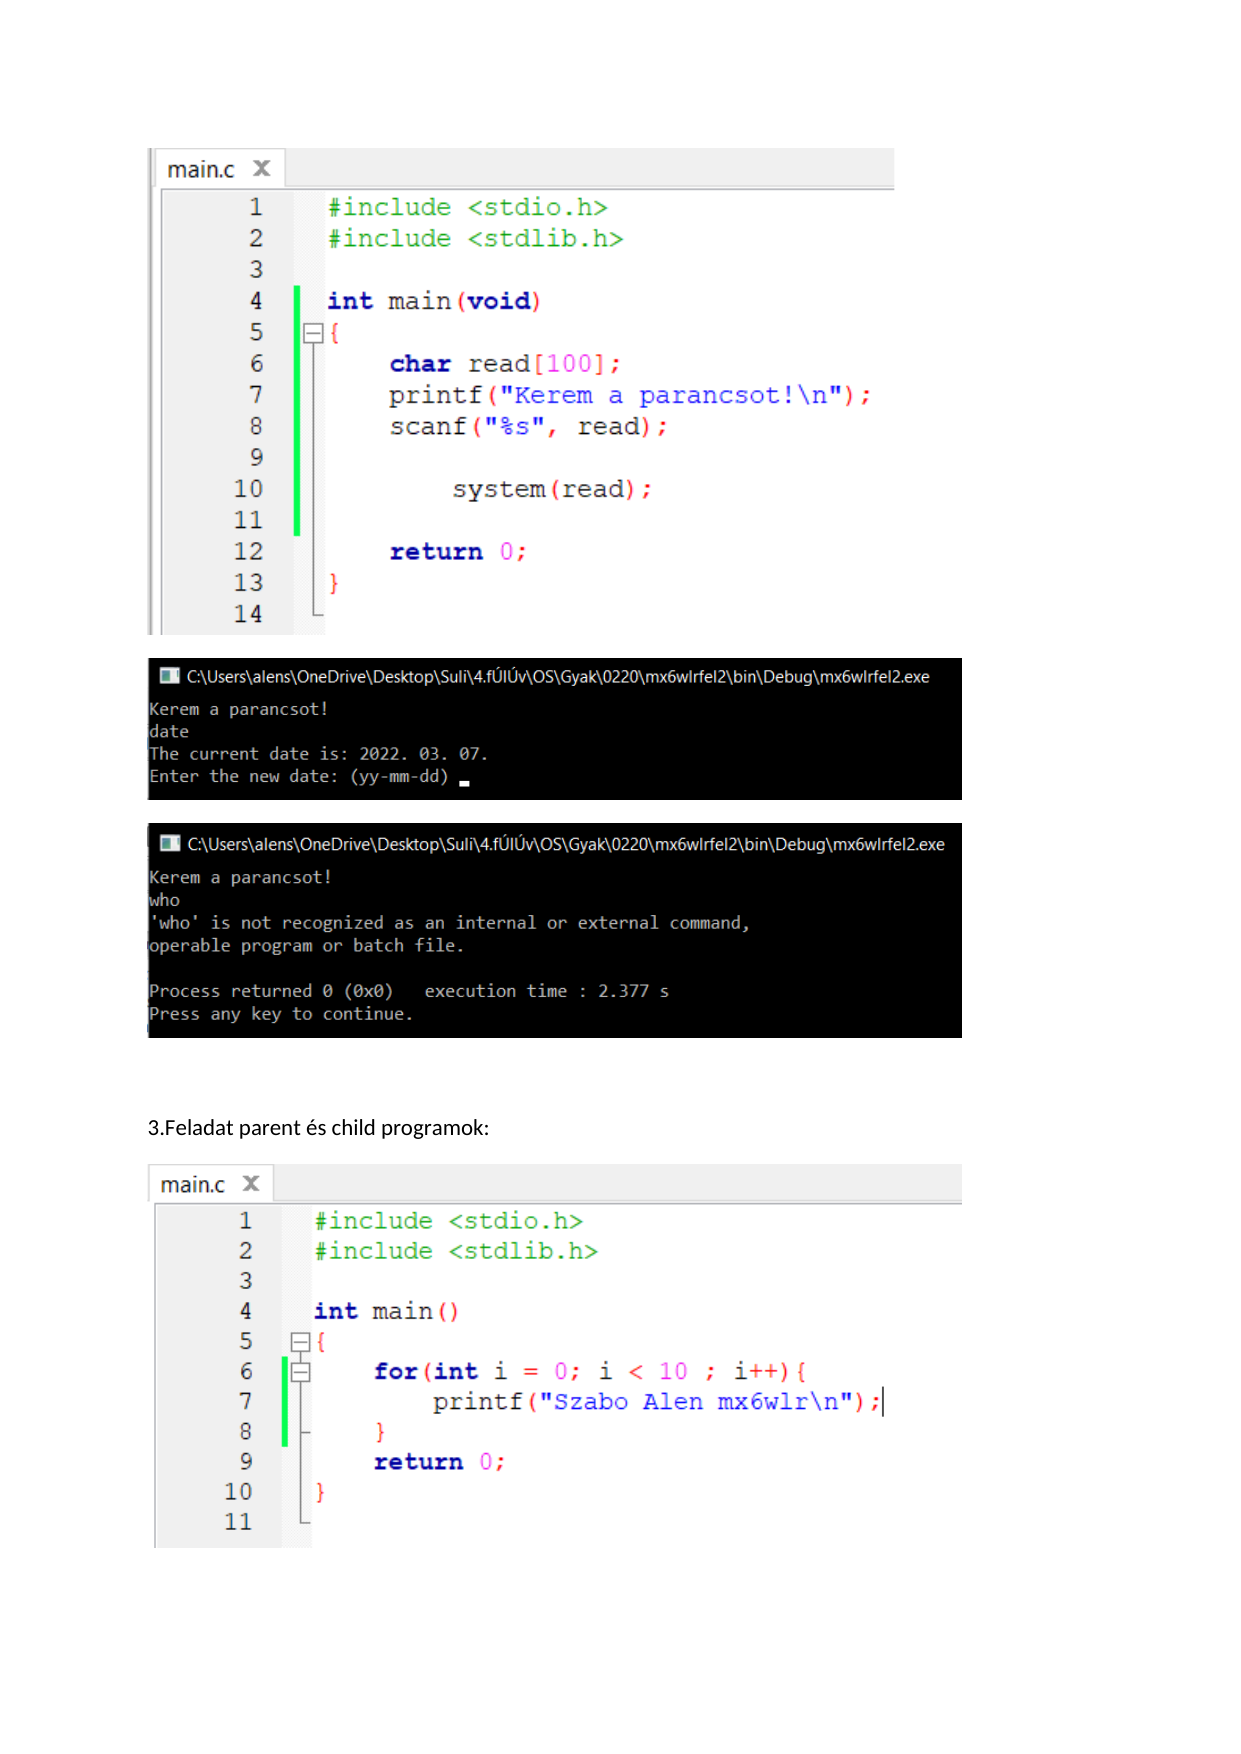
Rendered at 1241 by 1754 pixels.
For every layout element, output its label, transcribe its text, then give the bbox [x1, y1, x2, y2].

text 3.Feladat parent és child programok: [147, 1113, 962, 1141]
picture [147, 148, 895, 635]
picture [147, 1164, 962, 1548]
picture [147, 658, 962, 800]
picture [147, 823, 962, 1038]
